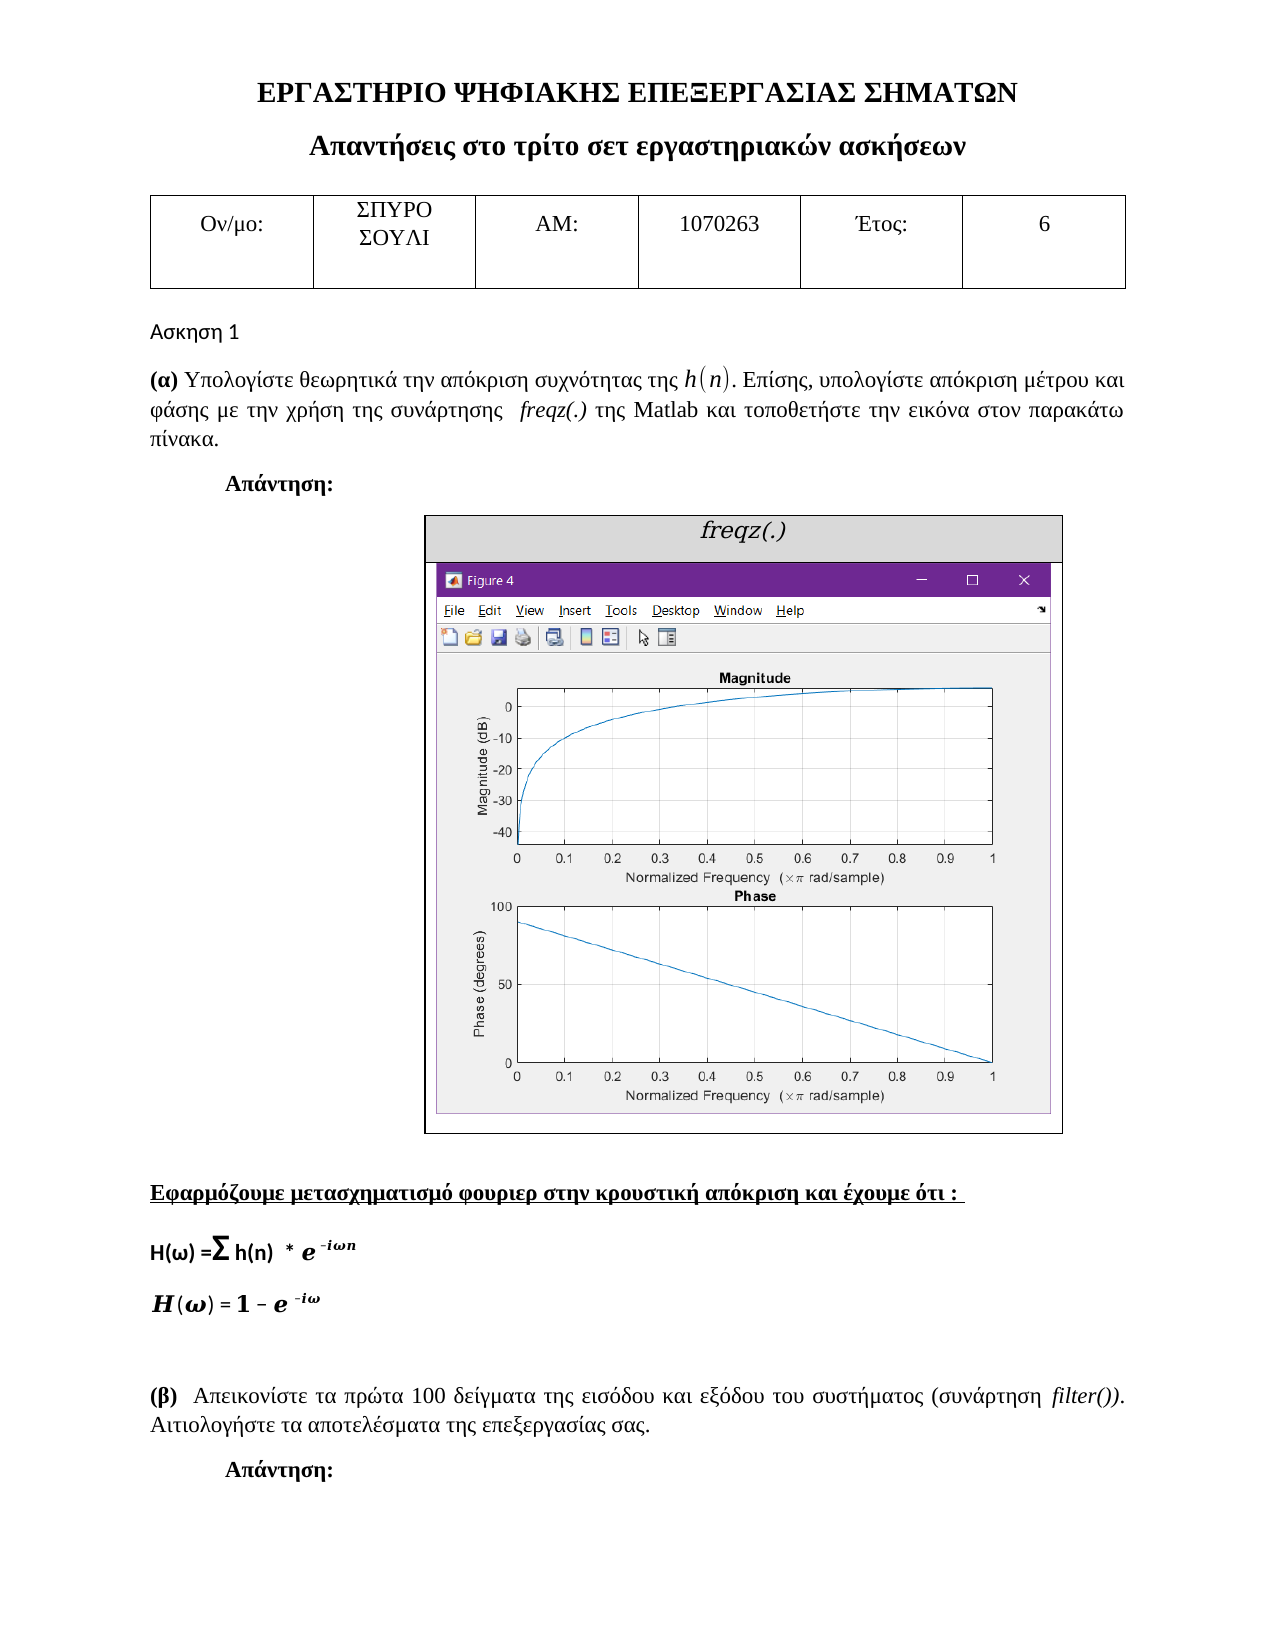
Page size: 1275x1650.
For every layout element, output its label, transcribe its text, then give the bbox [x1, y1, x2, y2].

text (β) Απεικονίστε τα πρώτα 100 δείγματα της εισόδου και εξόδου του συστήματος (συνάρτηση filter()). Αιτιολογήστε τα αποτελέσματα της επεξεργασίας σας. [150, 1382, 1125, 1437]
picture [436, 563, 1051, 1114]
text (α) Υπολογίστε θεωρητικά την απόκριση συχνότητας της . Επίσης, υπολογίστε απόκριση μέτρου και φάσης με την χρήση της συνάρτησης freqz(.) της Matlab και τοποθετήστε την εικόνα στον παρακάτω πίνακα. [150, 364, 1125, 451]
table_cell [426, 563, 1062, 1133]
text Απάντηση: [150, 1456, 1125, 1482]
text Εφαρμόζουμε μετασχηματισμό φουριερ στην κρουστική απόκριση και έχουμε ότι : [150, 1179, 1125, 1205]
text Απάντηση: [150, 470, 1125, 496]
text 𝑯(𝝎) = 𝟏 − 𝒆 −𝒊𝝎 [150, 1290, 1125, 1318]
text H(ω) =Σ h(n) * 𝒆 −𝒊𝝎𝒏 [150, 1224, 1125, 1270]
table_header freqz(.) [426, 516, 1062, 562]
